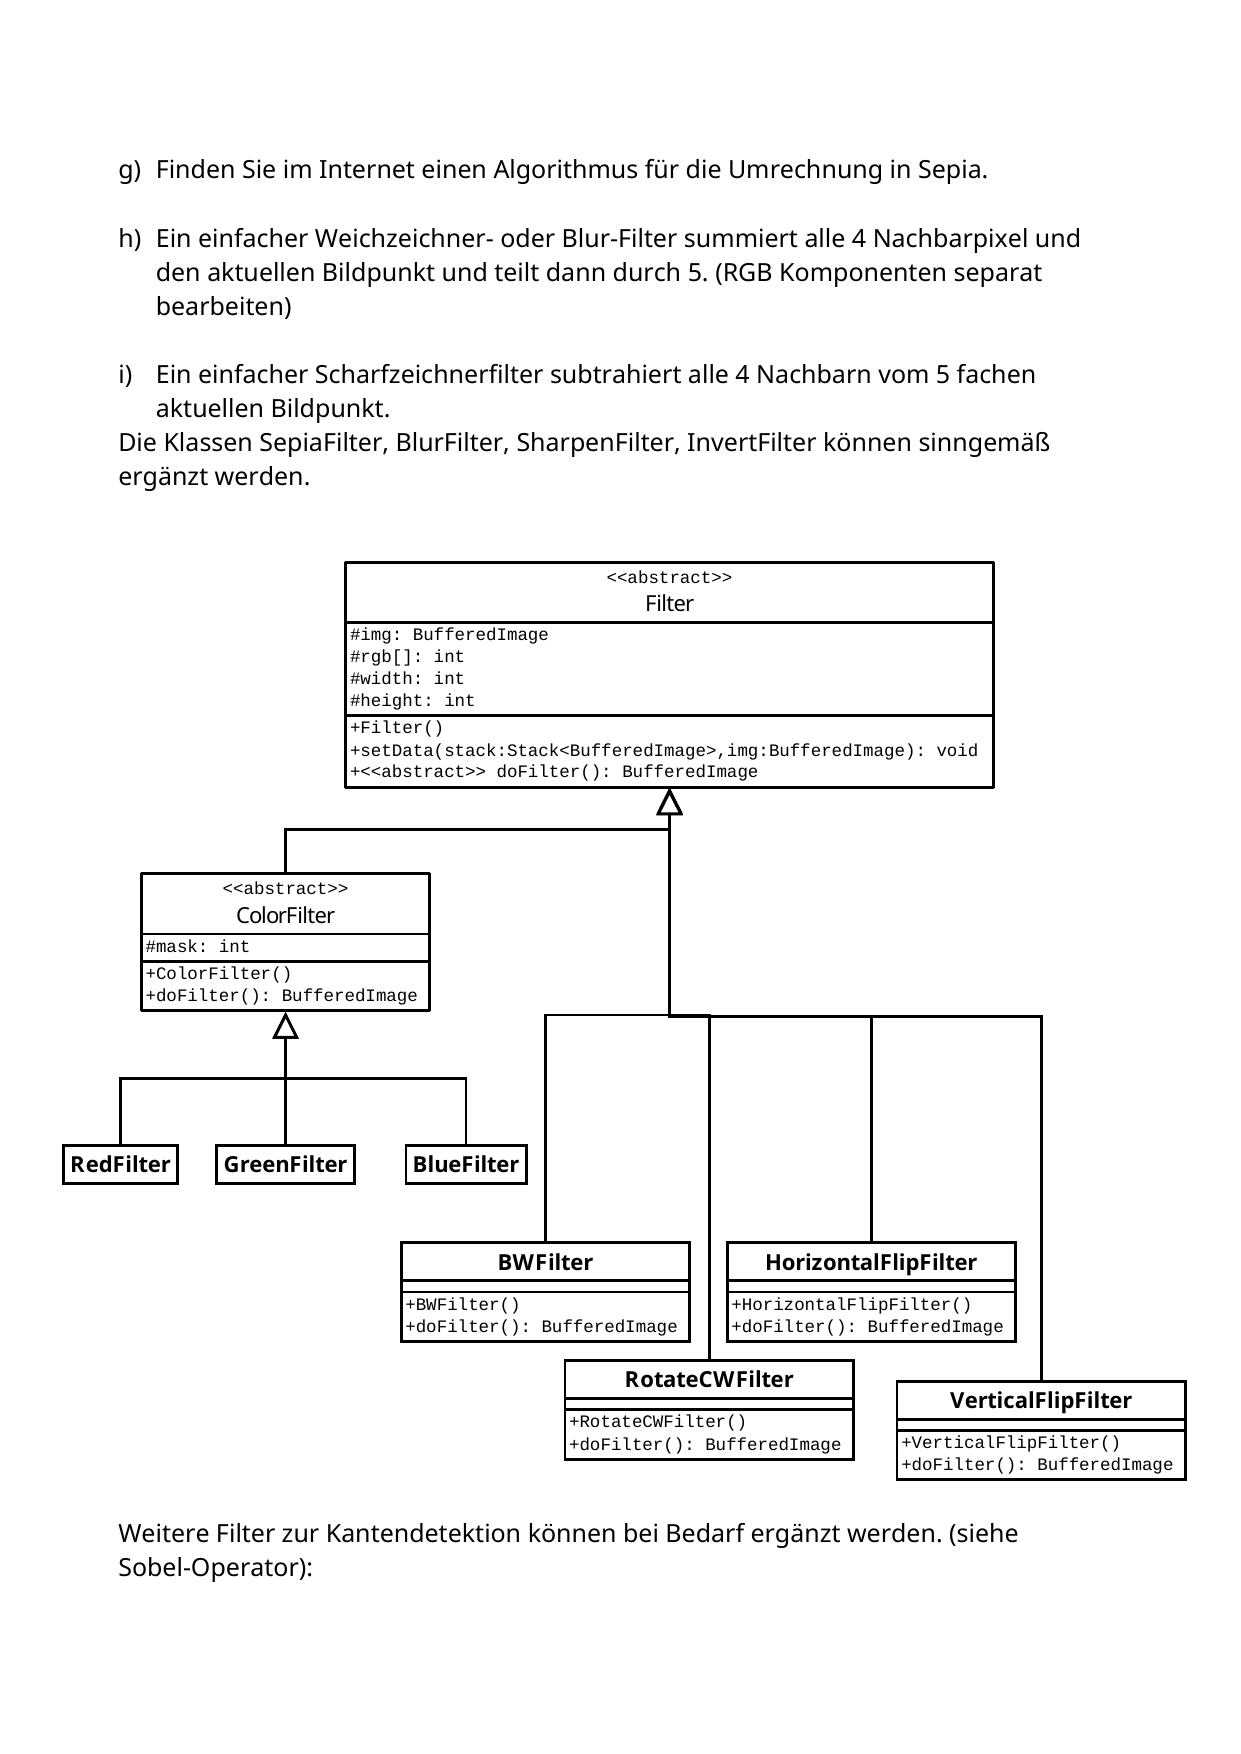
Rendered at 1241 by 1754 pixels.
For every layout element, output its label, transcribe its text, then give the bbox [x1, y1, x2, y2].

list Finden Sie im Internet einen Algorithmus für die Umrechnung in Sepia. [118, 152, 1092, 186]
list Ein einfacher Weichzeichner- oder Blur-Filter summiert alle 4 Nachbarpixel und den aktuellen Bildpunkt und teilt dann durch 5. (RGB Komponenten separat bearbeiten) [118, 220, 1092, 322]
text Die Klassen SepiaFilter, BlurFilter, SharpenFilter, InvertFilter können sinngemäß ergänzt werden. [118, 425, 1092, 493]
list Ein einfacher Scharfzeichnerfilter subtrahiert alle 4 Nachbarn vom 5 fachen aktuellen Bildpunkt. [118, 357, 1092, 425]
text Weitere Filter zur Kantendetektion können bei Bedarf ergänzt werden. (siehe Sobel-Operator): [118, 1515, 1092, 1583]
